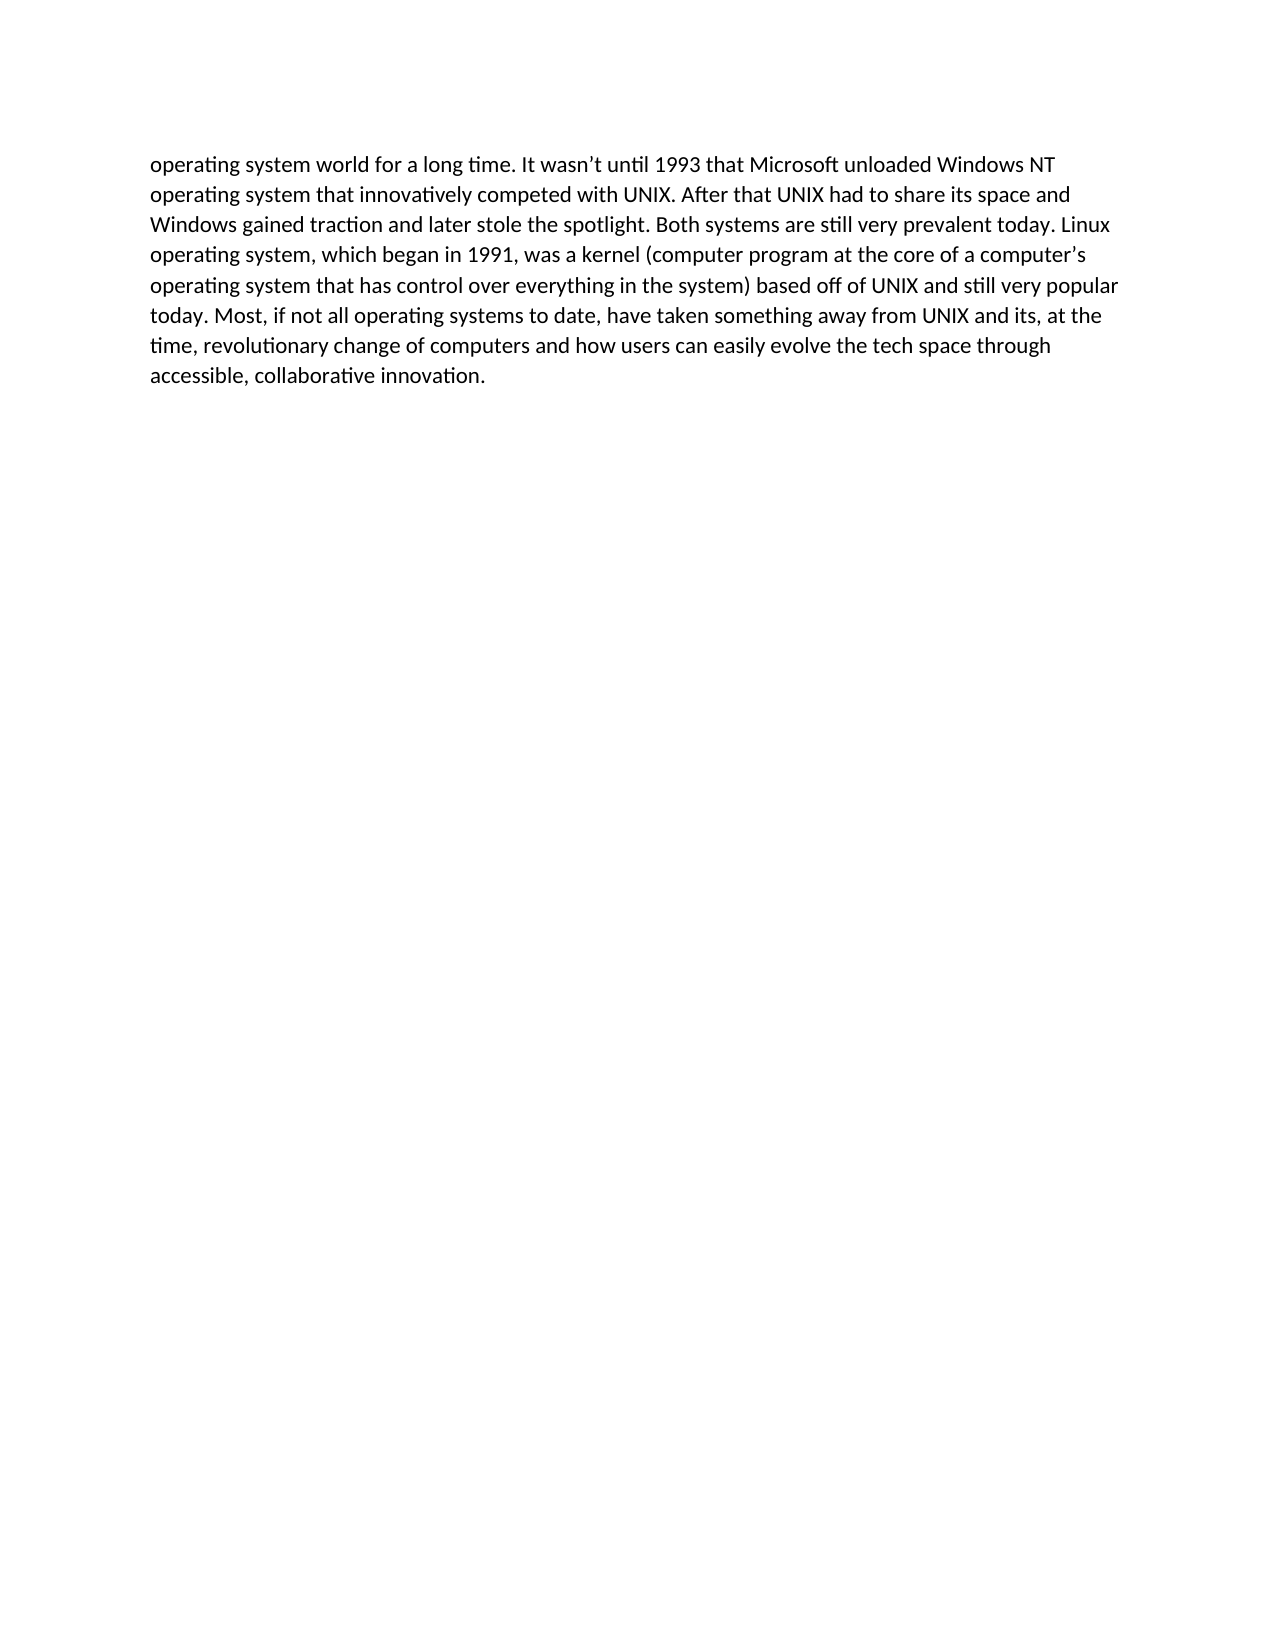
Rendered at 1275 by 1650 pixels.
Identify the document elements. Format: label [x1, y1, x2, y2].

text [150, 150, 1125, 389]
